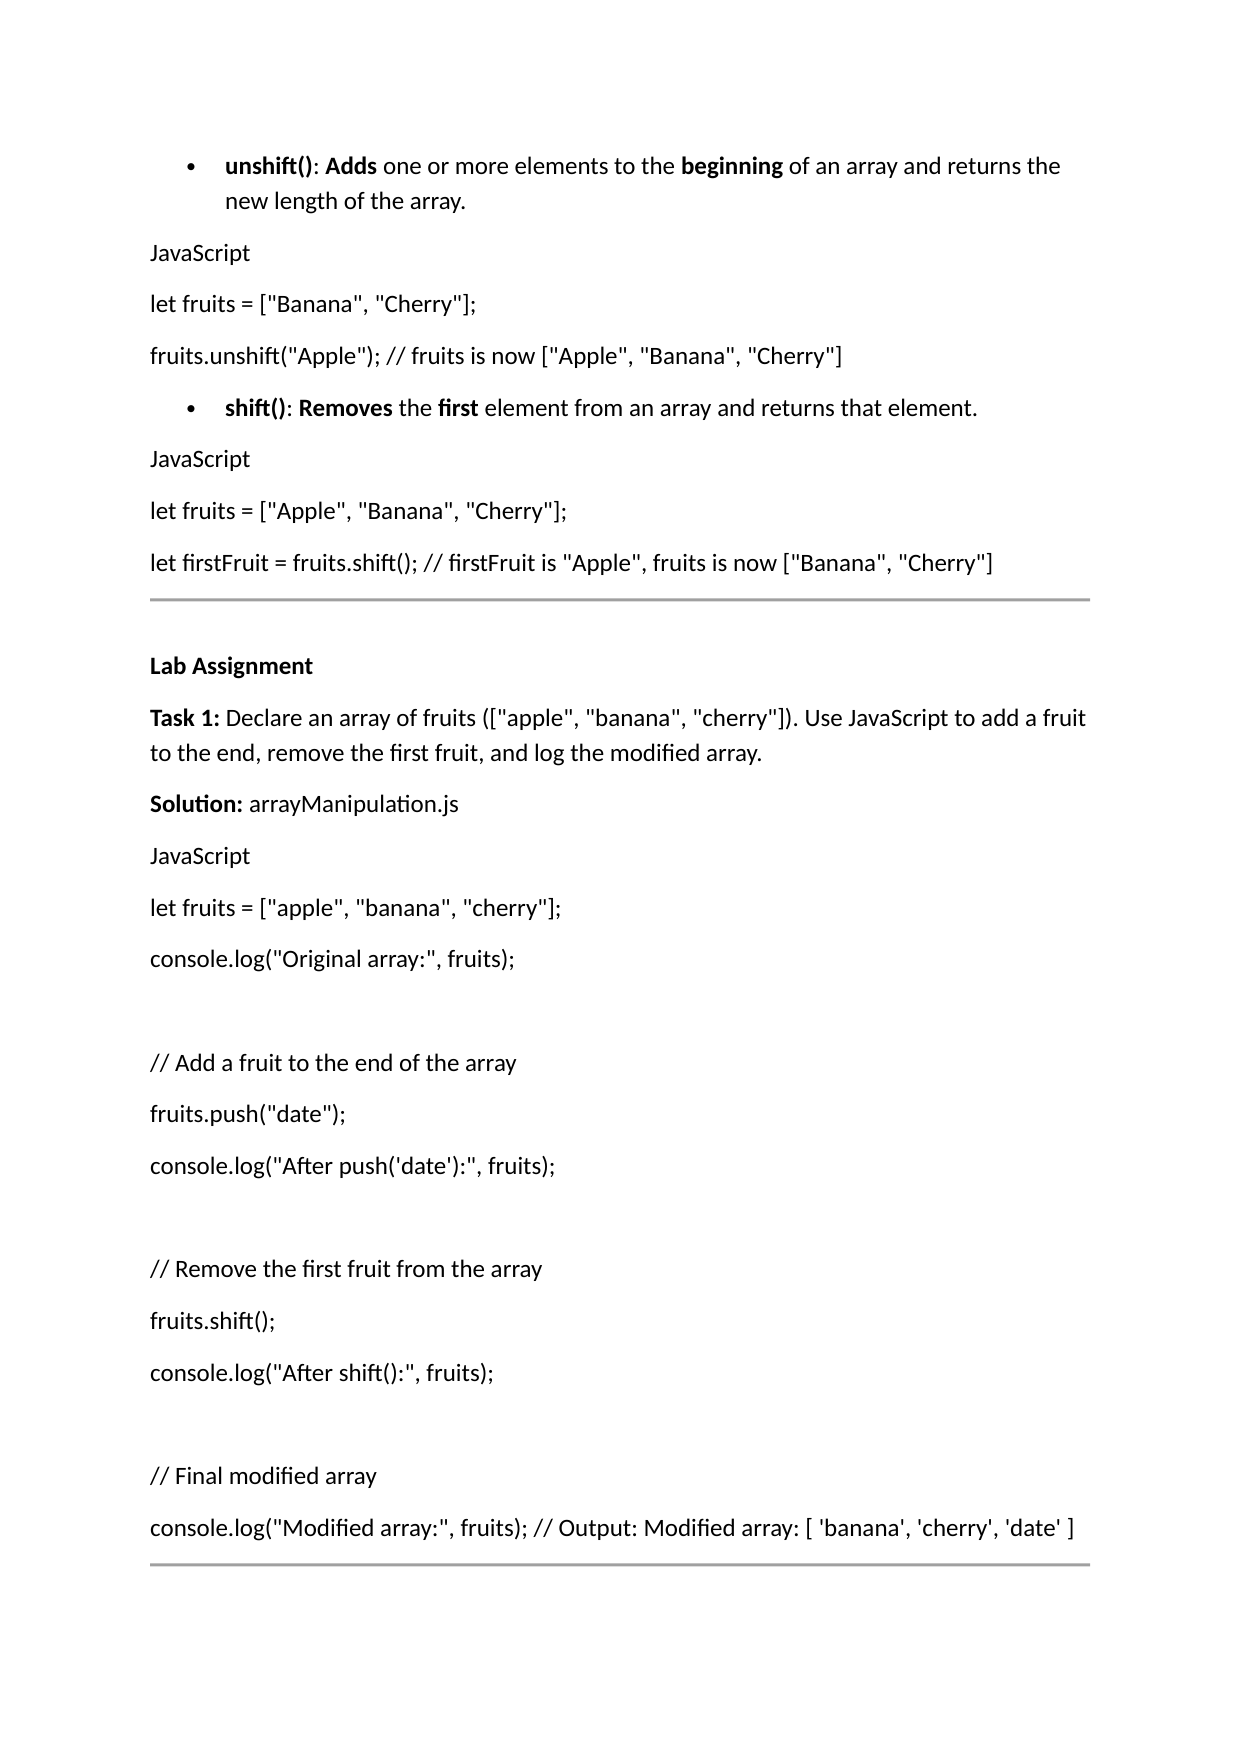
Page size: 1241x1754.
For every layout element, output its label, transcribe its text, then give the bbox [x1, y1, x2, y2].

text Lab Assignment [150, 650, 1090, 681]
text Solution: arrayManipulation.js [150, 788, 1090, 819]
text JavaScript [150, 237, 1090, 267]
text // Add a fruit to the end of the array [150, 1047, 1090, 1077]
text fruits.shift(); [150, 1305, 1090, 1336]
text Task 1: Declare an array of fruits (["apple", "banana", "cherry"]). Use JavaScript to add a fruit to the end, remove the first fruit, and log the modified array. [150, 702, 1090, 767]
text let fruits = ["Apple", "Banana", "Cherry"]; [150, 495, 1090, 526]
text JavaScript [150, 840, 1090, 871]
text // Remove the first fruit from the array [150, 1253, 1090, 1284]
text let fruits = ["apple", "banana", "cherry"]; [150, 892, 1090, 922]
text JavaScript [150, 443, 1090, 474]
text // Final modified array [150, 1460, 1090, 1491]
list shift(): Removes the first element from an array and returns that element. [187, 392, 1090, 422]
text console.log("Modified array:", fruits); // Output: Modified array: [ 'banana', 'cherry', 'date' ] [150, 1512, 1090, 1542]
text fruits.push("date"); [150, 1098, 1090, 1129]
list unshift(): Adds one or more elements to the beginning of an array and returns the new length of the array. [187, 150, 1090, 216]
text let fruits = ["Banana", "Cherry"]; [150, 288, 1090, 319]
text fruits.unshift("Apple"); // fruits is now ["Apple", "Banana", "Cherry"] [150, 340, 1090, 371]
text console.log("Original array:", fruits); [150, 943, 1090, 974]
text let firstFruit = fruits.shift(); // firstFruit is "Apple", fruits is now ["Banana", "Cherry"] [150, 547, 1090, 577]
text console.log("After shift():", fruits); [150, 1357, 1090, 1387]
text console.log("After push('date'):", fruits); [150, 1150, 1090, 1181]
